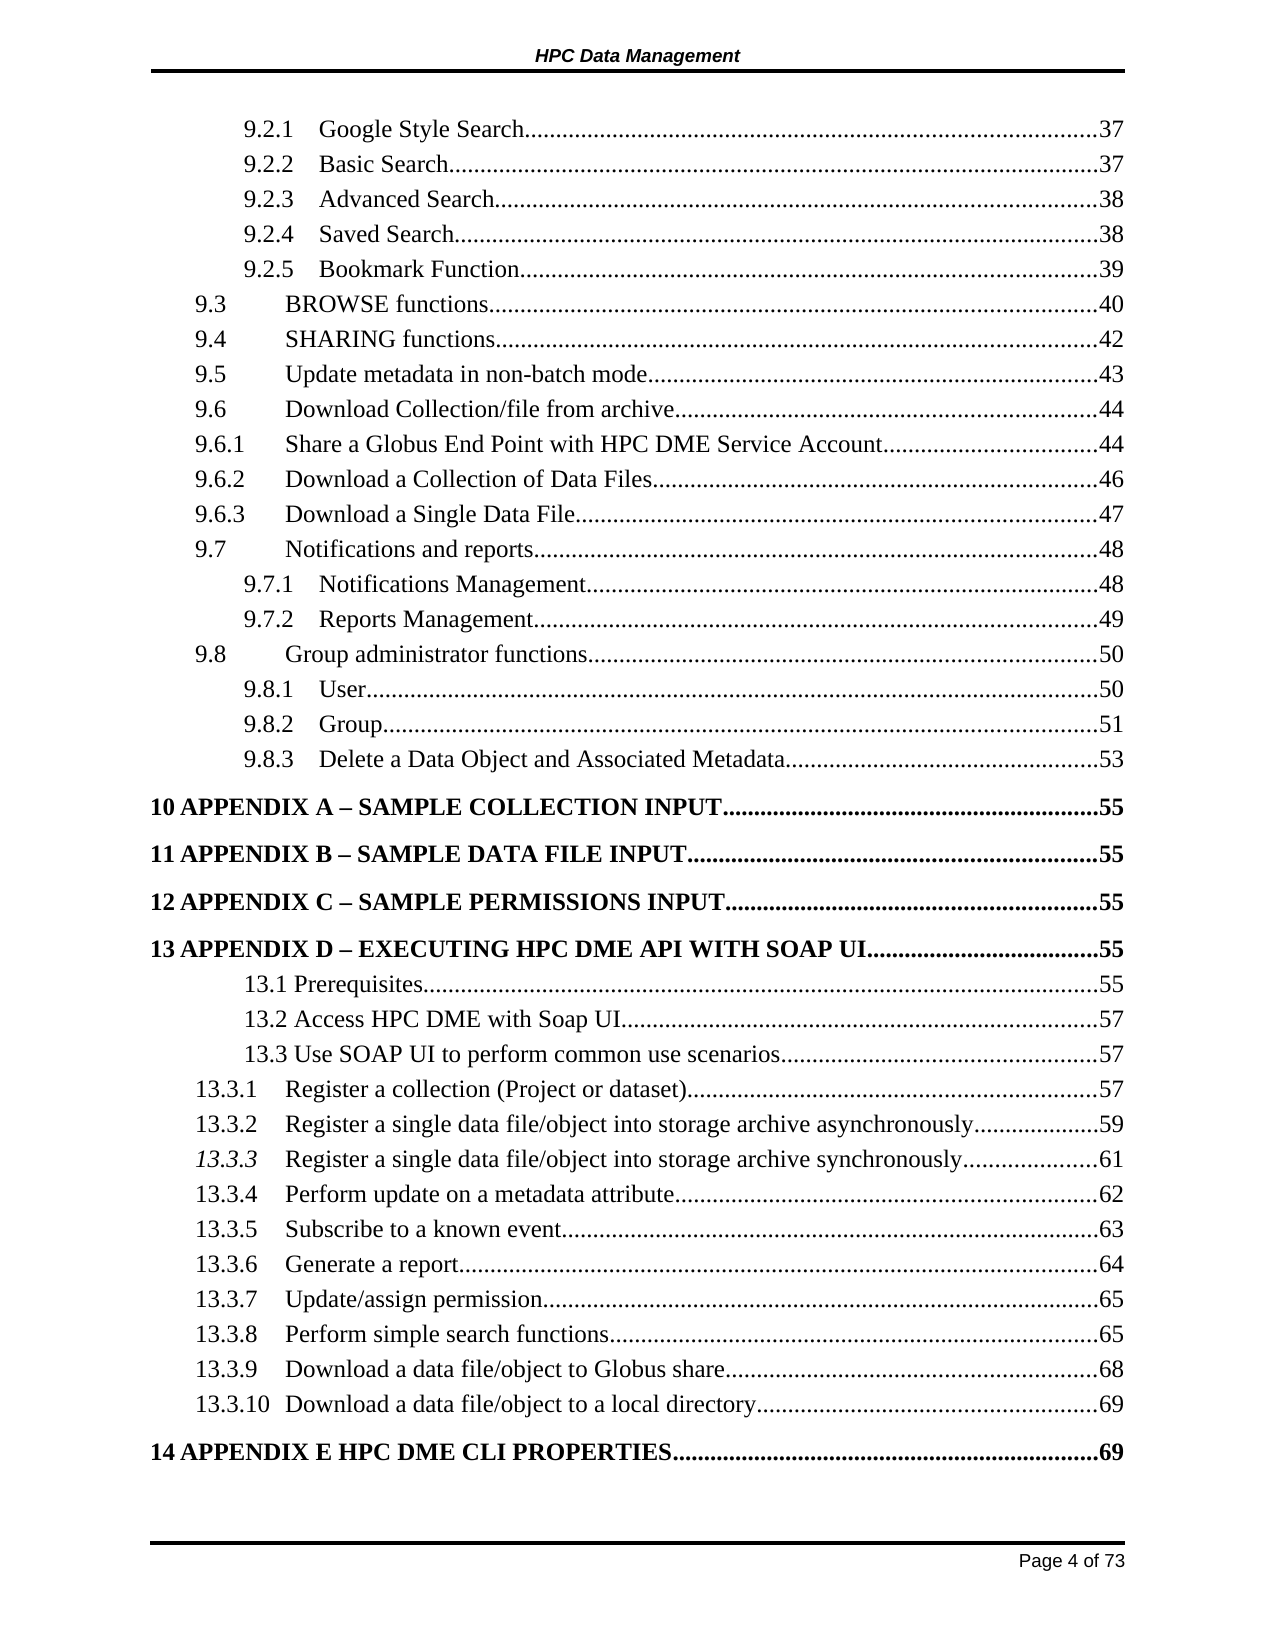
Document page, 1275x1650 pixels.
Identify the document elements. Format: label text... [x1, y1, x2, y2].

text 9.7 Notifications and reports 48 [195, 534, 1125, 563]
text 9.5 Update metadata in non-batch mode 43 [195, 359, 1125, 388]
text 13.3.7 Update/assign permission 65 [195, 1284, 1125, 1313]
text 13.3.5 Subscribe to a known event 63 [195, 1214, 1125, 1243]
text 9.2.2 Basic Search 37 [244, 149, 1125, 178]
text 9.4 SHARING functions 42 [195, 324, 1125, 353]
text 9.6.1 Share a Globus End Point with HPC DME Service Account 44 [195, 429, 1125, 458]
text 13.3.8 Perform simple search functions 65 [195, 1319, 1125, 1348]
text 9.6.2 Download a Collection of Data Files 46 [195, 464, 1125, 493]
text 13 APPENDIX D – Executing HPC DME API with Soap UI 55 [150, 934, 1125, 963]
text 9.2.1 Google Style Search 37 [244, 114, 1125, 143]
text 9.6.3 Download a Single Data File 47 [195, 499, 1125, 528]
text 13.3.9 Download a data file/object to Globus share 68 [195, 1354, 1125, 1383]
text 14 APPENDIX E HPC DME CLI properties 69 [150, 1437, 1125, 1466]
text 9.7.1 Notifications Management 48 [244, 569, 1125, 598]
text 10 APPENDIX A – sample collection input 55 [150, 792, 1125, 821]
text 9.2.3 Advanced Search 38 [244, 184, 1125, 213]
text 9.8 Group administrator functions 50 [195, 639, 1125, 668]
text 11 APPENDIX B – sample data file input 55 [150, 839, 1125, 868]
text 13.3.4 Perform update on a metadata attribute 62 [195, 1179, 1125, 1208]
text 13.3.1 Register a collection (Project or dataset) 57 [195, 1074, 1125, 1103]
text 9.7.2 Reports Management 49 [244, 604, 1125, 633]
text 9.8.2 Group 51 [244, 709, 1125, 738]
text 13.1 Prerequisites 55 [244, 969, 1125, 998]
text 13.3.2 Register a single data file/object into storage archive asynchronously 59 [195, 1109, 1125, 1138]
text 13.3 Use SOAP UI to perform common use scenarios 57 [244, 1039, 1125, 1068]
text 9.2.4 Saved Search 38 [244, 219, 1125, 248]
text 9.6 Download Collection/file from archive 44 [195, 394, 1125, 423]
text 9.8.3 Delete a Data Object and Associated Metadata 53 [244, 744, 1125, 773]
text 13.3.6 Generate a report 64 [195, 1249, 1125, 1278]
text 13.3.10 Download a data file/object to a local directory 69 [195, 1389, 1125, 1418]
text 13.3.3 Register a single data file/object into storage archive synchronously 61 [195, 1144, 1125, 1173]
text 13.2 Access HPC DME with Soap UI 57 [244, 1004, 1125, 1033]
text 9.2.5 Bookmark Function 39 [244, 254, 1125, 283]
text 12 Appendix c – sample permissions input 55 [150, 887, 1125, 916]
text 9.8.1 User 50 [244, 674, 1125, 703]
text 9.3 BROWSE functions 40 [195, 289, 1125, 318]
